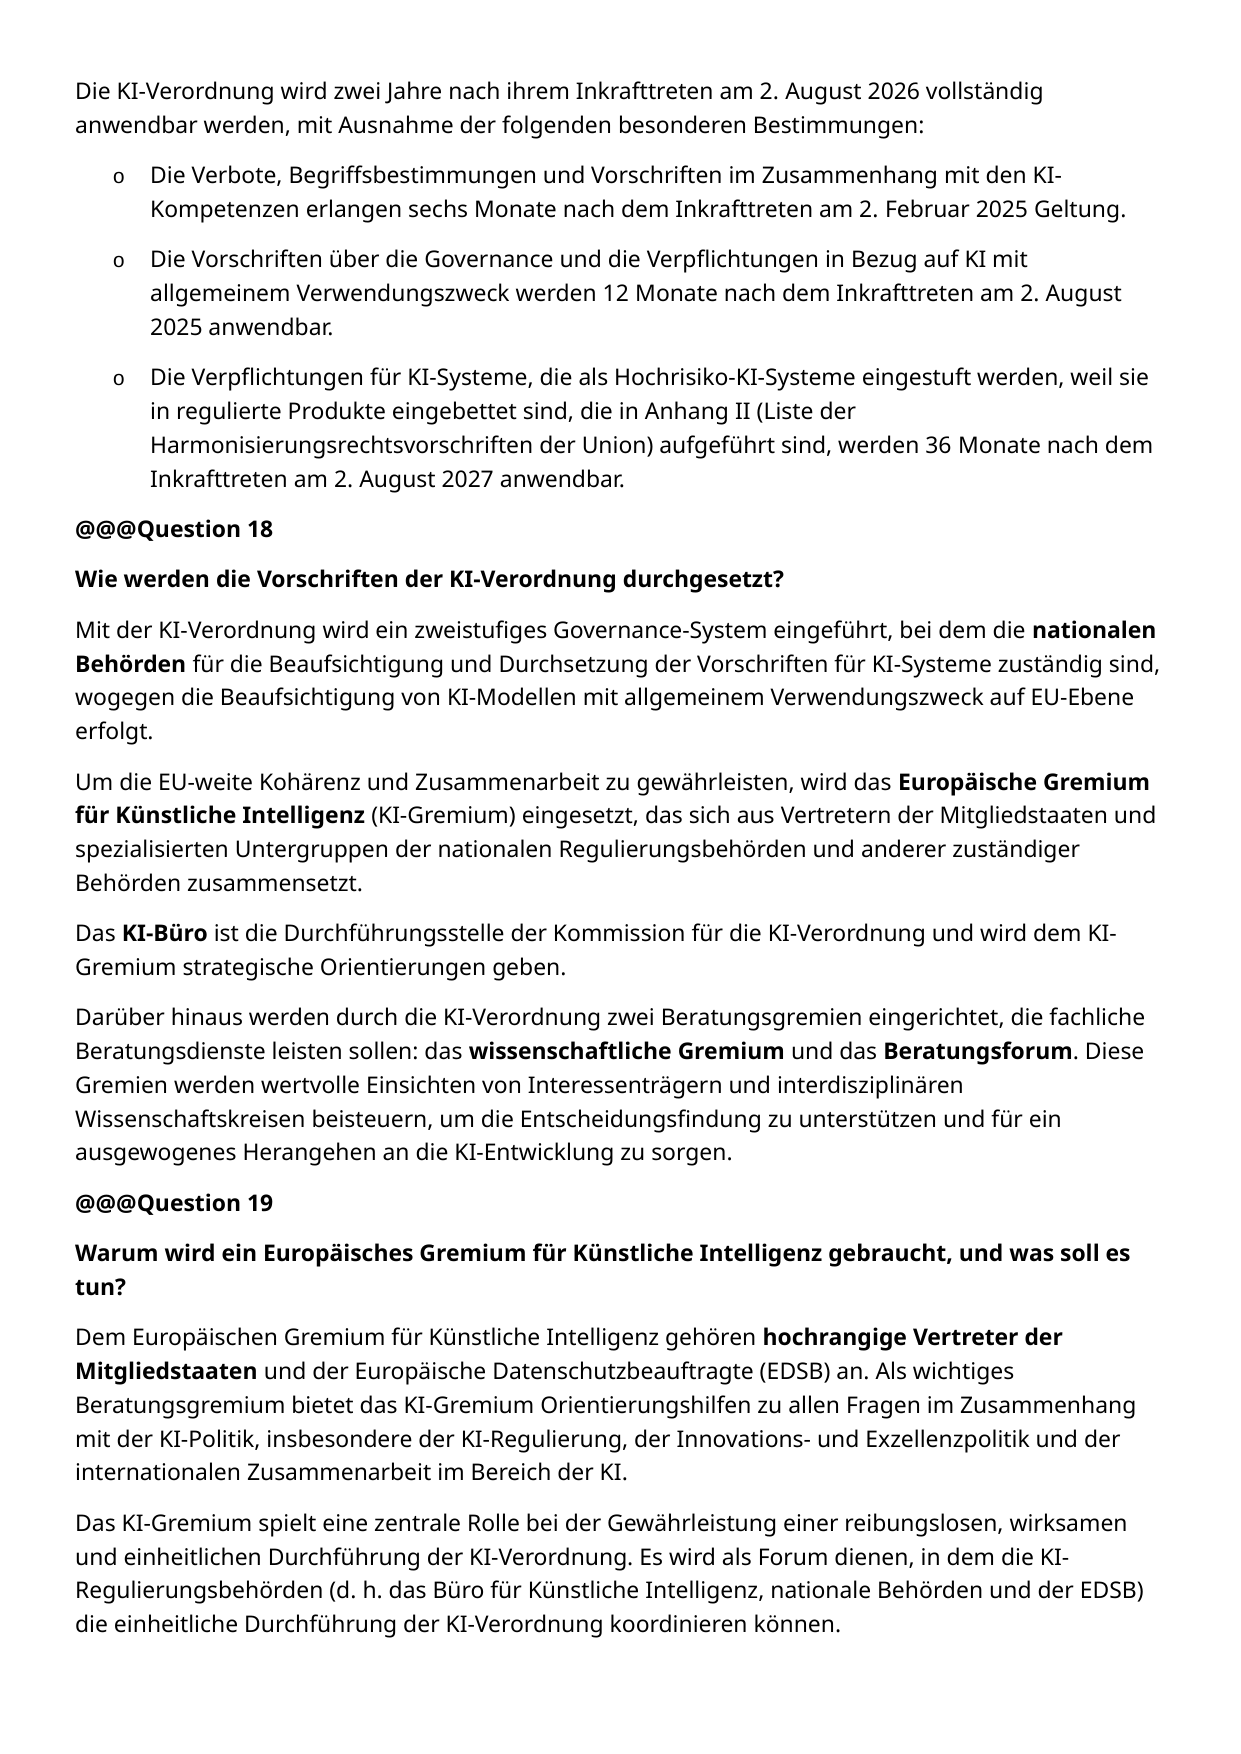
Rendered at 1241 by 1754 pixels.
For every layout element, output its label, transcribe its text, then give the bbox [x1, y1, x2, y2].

text Warum wird ein Europäisches Gremium für Künstliche Intelligenz gebraucht, und was soll es tun? [75, 1237, 1165, 1302]
text @@@Question 18 [75, 513, 1165, 544]
list Die Verpflichtungen für KI-Systeme, die als Hochrisiko-KI-Systeme eingestuft werden, weil sie in regulierte Produkte eingebettet sind, die in Anhang II (Liste der Harmonisierungsrechtsvorschriften der Union) aufgeführt sind, werden 36 Monate nach dem Inkrafttreten am 2. August 2027 anwendbar. [112, 361, 1165, 494]
text Mit der KI-Verordnung wird ein zweistufiges Governance-System eingeführt, bei dem die nationalen Behörden für die Beaufsichtigung und Durchsetzung der Vorschriften für KI-Systeme zuständig sind, wogegen die Beaufsichtigung von KI-Modellen mit allgemeinem Verwendungszweck auf EU-Ebene erfolgt. [75, 614, 1165, 746]
text Die KI-Verordnung wird zwei Jahre nach ihrem Inkrafttreten am 2. August 2026 vollständig anwendbar werden, mit Ausnahme der folgenden besonderen Bestimmungen: [75, 75, 1165, 140]
text Wie werden die Vorschriften der KI-Verordnung durchgesetzt? [75, 563, 1165, 594]
list Die Verbote, Begriffsbestimmungen und Vorschriften im Zusammenhang mit den KI-Kompetenzen erlangen sechs Monate nach dem Inkrafttreten am 2. Februar 2025 Geltung. [112, 159, 1165, 224]
text Das KI-Büro ist die Durchführungsstelle der Kommission für die KI-Verordnung und wird dem KI-Gremium strategische Orientierungen geben. [75, 917, 1165, 982]
text Das KI-Gremium spielt eine zentrale Rolle bei der Gewährleistung einer reibungslosen, wirksamen und einheitlichen Durchführung der KI-Verordnung. Es wird als Forum dienen, in dem die KI-Regulierungsbehörden (d. h. das Büro für Künstliche Intelligenz, nationale Behörden und der EDSB) die einheitliche Durchführung der KI-Verordnung koordinieren können. [75, 1507, 1165, 1639]
text Um die EU-weite Kohärenz und Zusammenarbeit zu gewährleisten, wird das Europäische Gremium für Künstliche Intelligenz (KI-Gremium) eingesetzt, das sich aus Vertretern der Mitgliedstaaten und spezialisierten Untergruppen der nationalen Regulierungsbehörden und anderer zuständiger Behörden zusammensetzt. [75, 765, 1165, 898]
text Darüber hinaus werden durch die KI-Verordnung zwei Beratungsgremien eingerichtet, die fachliche Beratungsdienste leisten sollen: das wissenschaftliche Gremium und das Beratungsforum. Diese Gremien werden wertvolle Einsichten von Interessenträgern und interdisziplinären Wissenschaftskreisen beisteuern, um die Entscheidungsfindung zu unterstützen und für ein ausgewogenes Herangehen an die KI-Entwicklung zu sorgen. [75, 1001, 1165, 1167]
text Dem Europäischen Gremium für Künstliche Intelligenz gehören hochrangige Vertreter der Mitgliedstaaten und der Europäische Datenschutzbeauftragte (EDSB) an. Als wichtiges Beratungsgremium bietet das KI-Gremium Orientierungshilfen zu allen Fragen im Zusammenhang mit der KI-Politik, insbesondere der KI-Regulierung, der Innovations- und Exzellenzpolitik und der internationalen Zusammenarbeit im Bereich der KI. [75, 1321, 1165, 1487]
text @@@Question 19 [75, 1187, 1165, 1218]
list Die Vorschriften über die Governance und die Verpflichtungen in Bezug auf KI mit allgemeinem Verwendungszweck werden 12 Monate nach dem Inkrafttreten am 2. August 2025 anwendbar. [112, 243, 1165, 342]
